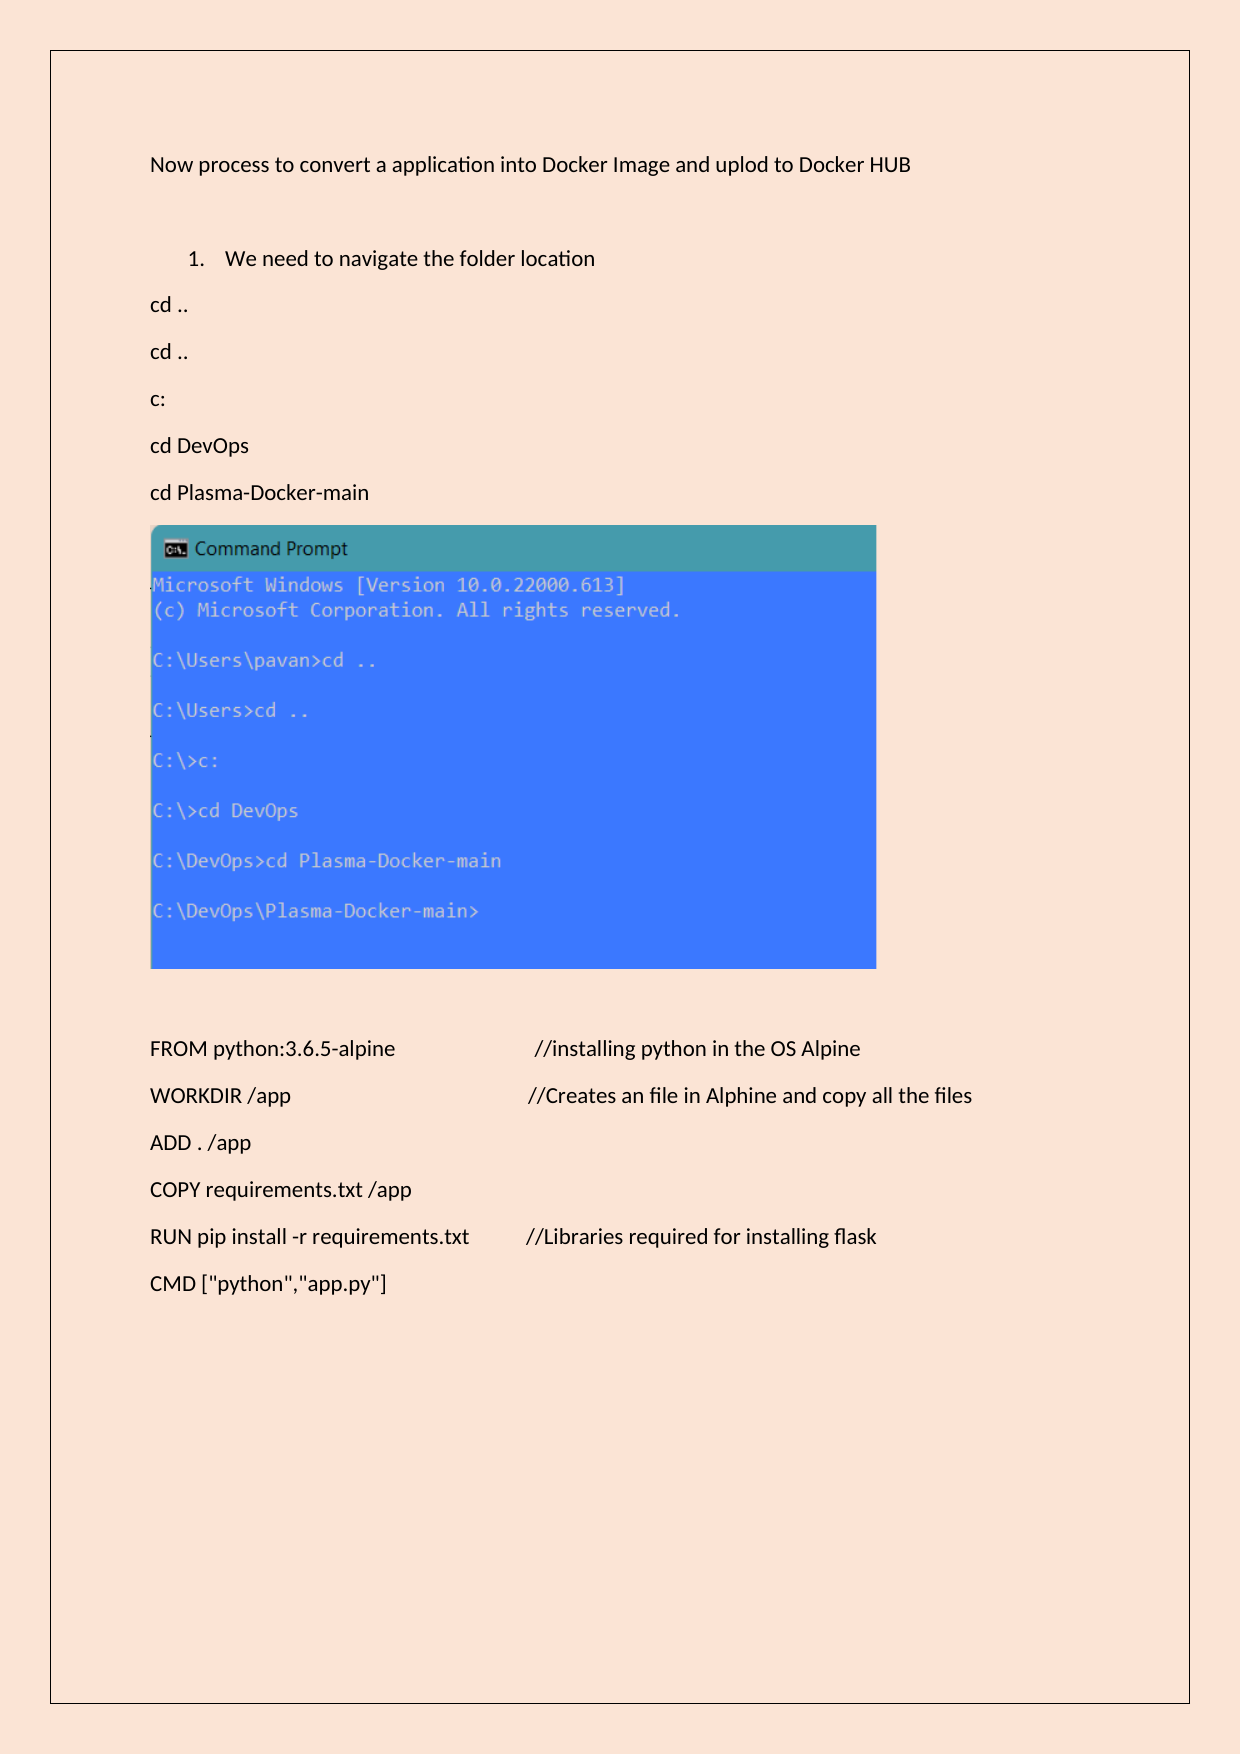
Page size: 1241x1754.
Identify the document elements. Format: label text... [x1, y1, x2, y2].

text CMD ["python","app.py"] [150, 1269, 1090, 1297]
picture [150, 525, 877, 969]
text cd DevOps [150, 431, 1090, 459]
text FROM python:3.6.5-alpine //installing python in the OS Alpine [150, 1034, 1090, 1062]
list We need to navigate the folder location [187, 244, 1090, 272]
text Now process to convert a application into Docker Image and uplod to Docker HUB [150, 150, 1090, 178]
text ADD . /app [150, 1128, 1090, 1156]
text cd Plasma-Docker-main [150, 478, 1090, 506]
text COPY requirements.txt /app [150, 1175, 1090, 1203]
text RUN pip install -r requirements.txt //Libraries required for installing flask [150, 1222, 1090, 1250]
text c: [150, 384, 1090, 412]
text cd .. [150, 337, 1090, 366]
text WORKDIR /app //Creates an file in Alphine and copy all the files [150, 1081, 1090, 1109]
text cd .. [150, 291, 1090, 319]
